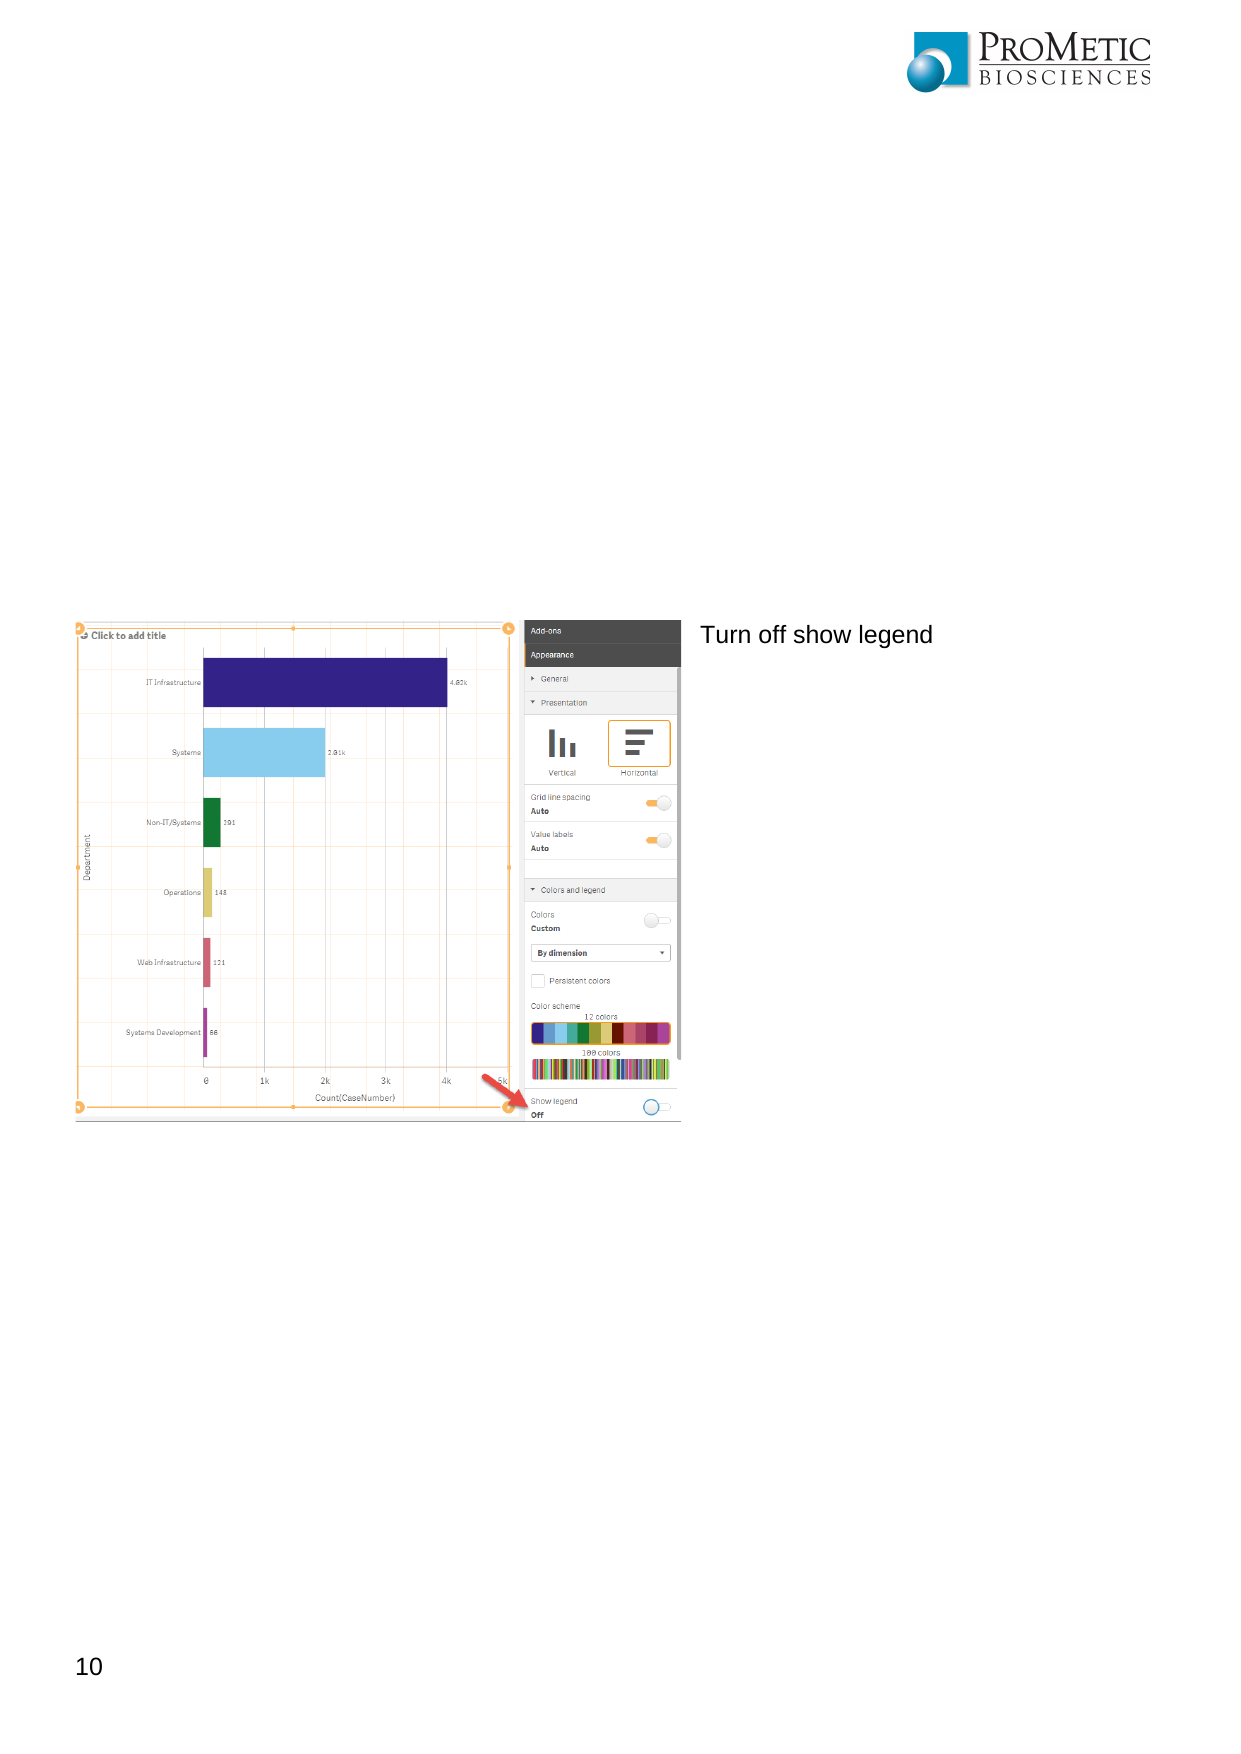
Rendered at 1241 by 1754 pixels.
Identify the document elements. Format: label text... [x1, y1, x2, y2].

text Turn off show legend [682, 620, 1165, 649]
picture [904, 29, 1150, 94]
picture [75, 620, 682, 1122]
